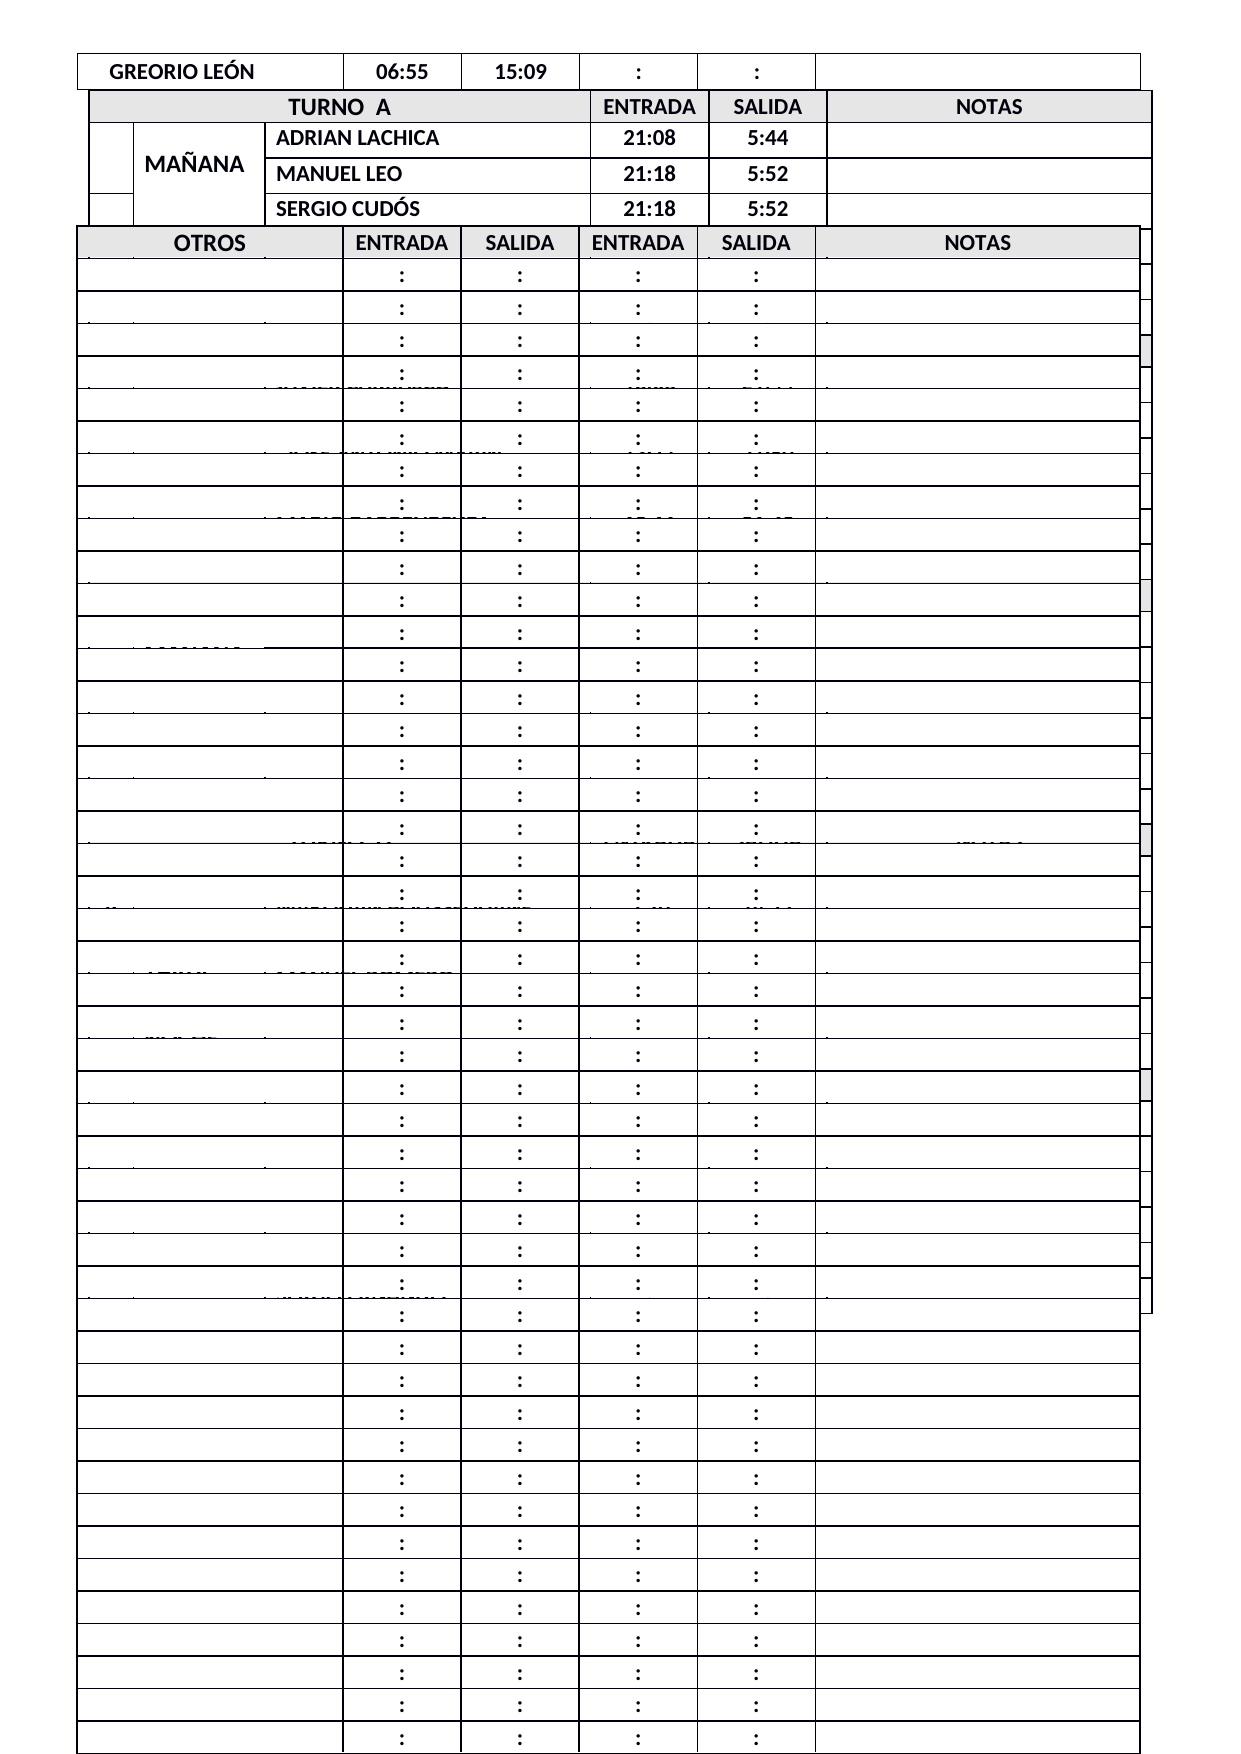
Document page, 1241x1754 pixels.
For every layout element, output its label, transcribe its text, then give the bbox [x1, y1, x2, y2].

table_cell [1141, 1172, 1151, 1206]
table_cell [78, 649, 342, 680]
table_cell : [698, 389, 815, 420]
table_cell : [462, 682, 578, 712]
table_cell [816, 1722, 1139, 1752]
table_cell [78, 812, 342, 842]
table_cell : [698, 422, 815, 452]
table_cell : [580, 1429, 697, 1460]
table_cell : [698, 1722, 815, 1752]
table_cell [816, 454, 1139, 485]
table_cell : [344, 747, 460, 777]
table_cell : [462, 1462, 578, 1492]
table_cell : [698, 1007, 815, 1037]
table_cell : [462, 1364, 578, 1395]
table_cell [78, 422, 342, 452]
table_cell : [462, 1267, 578, 1297]
table_cell [78, 844, 342, 875]
table_cell : [344, 1624, 460, 1655]
table_cell : [462, 1137, 578, 1167]
table_cell : [698, 1429, 815, 1460]
table_cell : [698, 747, 815, 777]
table_cell : [580, 552, 697, 582]
table_cell : [698, 454, 815, 485]
table_cell [78, 617, 342, 647]
table_cell : [462, 1689, 578, 1720]
table_cell [816, 1332, 1139, 1362]
table_cell : [344, 487, 460, 517]
table_cell [816, 682, 1139, 712]
table_cell [816, 1169, 1139, 1200]
table_cell : [580, 1202, 697, 1232]
table_header SALIDA [462, 227, 578, 257]
table_cell [1141, 439, 1151, 472]
table_cell : [580, 54, 697, 88]
table_cell : [580, 1624, 697, 1655]
table_cell : [462, 1299, 578, 1330]
table_cell [1141, 857, 1151, 891]
table_cell : [580, 454, 697, 485]
table_cell [78, 259, 342, 290]
table_cell : [344, 1527, 460, 1557]
table_cell [78, 1657, 342, 1687]
table_cell [78, 389, 342, 420]
table_cell [78, 1137, 342, 1167]
table_cell : [580, 649, 697, 680]
table_cell [78, 1722, 342, 1752]
table_cell : [698, 1072, 815, 1102]
table_cell : [344, 974, 460, 1005]
table_cell [816, 812, 1139, 842]
table_cell : [344, 519, 460, 550]
table_cell : [580, 1039, 697, 1070]
table_cell [78, 1267, 342, 1297]
table_cell : [580, 942, 697, 972]
table_cell : [580, 1462, 697, 1492]
table_cell [78, 1007, 342, 1037]
table_cell [816, 942, 1139, 972]
table_cell : [462, 1397, 578, 1427]
table_cell : [580, 1722, 697, 1752]
table_cell : [344, 682, 460, 712]
table_cell : [698, 974, 815, 1005]
table_cell [78, 1592, 342, 1622]
table_cell : [580, 1072, 697, 1102]
table_cell [78, 1039, 342, 1070]
table_cell : [462, 617, 578, 647]
table_cell : [698, 259, 815, 290]
table_cell : [344, 1592, 460, 1622]
table_cell [1141, 1102, 1151, 1135]
table_cell : [462, 357, 578, 387]
table_cell : [580, 1527, 697, 1557]
table_cell : [344, 1072, 460, 1102]
table_cell [78, 519, 342, 550]
table_cell : [698, 617, 815, 647]
table_cell : [580, 389, 697, 420]
table_cell [816, 1624, 1139, 1655]
table_cell [1141, 230, 1151, 263]
table_cell [1141, 510, 1151, 543]
table_cell : [462, 1722, 578, 1752]
table_header OTROS [78, 227, 342, 257]
table_cell [78, 454, 342, 485]
table_cell : [462, 747, 578, 777]
table_cell [78, 1494, 342, 1525]
table_cell : [462, 519, 578, 550]
table_cell : [580, 1592, 697, 1622]
table_cell [1141, 403, 1151, 437]
table_cell : [344, 357, 460, 387]
table_cell : [580, 682, 697, 712]
table_cell : [462, 877, 578, 907]
table_cell [816, 747, 1139, 777]
table_cell [816, 487, 1139, 517]
table_cell [816, 519, 1139, 550]
table_cell [1141, 1208, 1151, 1242]
table_cell : [344, 1429, 460, 1460]
table_cell [1141, 719, 1151, 752]
table_cell : [344, 292, 460, 322]
table_cell 21:18 [591, 159, 708, 192]
table_cell : [698, 1592, 815, 1622]
table_cell : [698, 844, 815, 875]
table_cell [1141, 648, 1151, 682]
table_cell : [462, 942, 578, 972]
table_cell [78, 1429, 342, 1460]
table_header TURNO A [90, 91, 590, 122]
table_cell : [698, 1104, 815, 1135]
table_cell [78, 1072, 342, 1102]
table_cell : [698, 1657, 815, 1687]
table_cell : [580, 1332, 697, 1362]
table_cell : [462, 1007, 578, 1037]
table_cell [78, 779, 342, 810]
table_cell [78, 292, 342, 322]
table_cell [78, 1169, 342, 1200]
table_cell : [344, 584, 460, 615]
table_cell : [462, 1657, 578, 1687]
table_cell : [462, 487, 578, 517]
table_cell [1141, 892, 1151, 926]
table_cell [1141, 474, 1151, 508]
table_cell : [462, 259, 578, 290]
table_cell [78, 1689, 342, 1720]
table_cell [816, 1494, 1139, 1525]
table_cell : [698, 487, 815, 517]
table_cell : [344, 1559, 460, 1590]
table_cell : [698, 1559, 815, 1590]
table_cell [78, 1104, 342, 1135]
table_header NOTAS [816, 227, 1139, 257]
table_cell : [580, 909, 697, 940]
table_cell : [580, 487, 697, 517]
table_cell [816, 779, 1139, 810]
table_cell GREORIO LEÓN [78, 54, 343, 88]
table_cell [816, 584, 1139, 615]
table_cell [78, 714, 342, 745]
table_cell : [698, 54, 815, 88]
table_cell : [698, 1039, 815, 1070]
table_cell : [580, 779, 697, 810]
table_cell : [580, 1364, 697, 1395]
table_cell : [344, 1202, 460, 1232]
table_cell [816, 1072, 1139, 1102]
table_cell : [462, 779, 578, 810]
table_header NOTAS [828, 91, 1151, 122]
table_cell : [580, 1494, 697, 1525]
table_cell : [580, 422, 697, 452]
table_cell : [344, 1722, 460, 1752]
table_cell [816, 1364, 1139, 1395]
table_cell : [344, 454, 460, 485]
table_cell : [462, 454, 578, 485]
table_cell MAÑANA TARDE NOCHE [134, 123, 264, 225]
table_cell : [698, 1169, 815, 1200]
table_cell [828, 159, 1151, 192]
table_cell [816, 909, 1139, 940]
table_cell : [462, 649, 578, 680]
table_cell [816, 1559, 1139, 1590]
table_cell : [580, 1007, 697, 1037]
table_header ENTRADA [344, 227, 460, 257]
table_cell : [698, 649, 815, 680]
table_cell : [344, 812, 460, 842]
table_cell : [462, 714, 578, 745]
table_cell [1141, 999, 1151, 1032]
table_cell : [580, 1104, 697, 1135]
table_cell : [580, 1299, 697, 1330]
table_cell : [698, 714, 815, 745]
table_cell [816, 1039, 1139, 1070]
table_cell : [698, 324, 815, 355]
table_cell 5:52 [710, 159, 826, 192]
table_cell [1141, 1137, 1151, 1171]
table_cell [816, 1202, 1139, 1232]
table_cell : [344, 1299, 460, 1330]
table_cell : [462, 1559, 578, 1590]
table_cell : [580, 259, 697, 290]
table_cell : [462, 324, 578, 355]
table_cell [816, 649, 1139, 680]
table_cell : [580, 519, 697, 550]
table_cell : [580, 1657, 697, 1687]
table_cell [78, 584, 342, 615]
table_cell : [344, 617, 460, 647]
table_cell : [344, 1689, 460, 1720]
table_cell : [462, 844, 578, 875]
table_cell : [698, 909, 815, 940]
table_cell [78, 1559, 342, 1590]
table_cell : [462, 1202, 578, 1232]
table_cell [78, 909, 342, 940]
table_cell [78, 552, 342, 582]
table_cell : [344, 844, 460, 875]
table_cell [78, 942, 342, 972]
table_cell [90, 123, 133, 192]
table_cell [816, 422, 1139, 452]
table_cell [816, 1299, 1139, 1330]
table_cell : [698, 779, 815, 810]
table_cell : [698, 519, 815, 550]
table_cell 21:08 [591, 123, 708, 157]
table_cell : [462, 1104, 578, 1135]
table_cell 06:55 [344, 54, 461, 88]
table_cell : [698, 1494, 815, 1525]
table_cell : [344, 942, 460, 972]
table_cell [78, 974, 342, 1005]
table_cell [78, 357, 342, 387]
table_cell : [698, 1624, 815, 1655]
table_cell : [344, 1169, 460, 1200]
table_cell : [580, 1689, 697, 1720]
table_cell : [580, 974, 697, 1005]
table_cell : [344, 324, 460, 355]
table_cell 21:18 [591, 194, 708, 225]
table_cell [816, 357, 1139, 387]
table_cell : [462, 1332, 578, 1362]
table_cell : [698, 1397, 815, 1427]
table_cell : [580, 584, 697, 615]
table_cell : [462, 1169, 578, 1200]
table_cell : [462, 812, 578, 842]
table_cell [78, 1299, 342, 1330]
table_cell [816, 1137, 1139, 1167]
table_cell [816, 844, 1139, 875]
table_cell ADRIAN LACHICA [266, 123, 590, 157]
table_cell : [580, 1559, 697, 1590]
table_cell : [344, 1332, 460, 1362]
table_cell [816, 714, 1139, 745]
table_cell : [344, 1234, 460, 1265]
table_cell [1141, 1034, 1151, 1068]
table_cell : [462, 1592, 578, 1622]
table_cell [78, 1364, 342, 1395]
table_cell [78, 487, 342, 517]
table_cell : [462, 974, 578, 1005]
table_cell [816, 1527, 1139, 1557]
table_cell [828, 123, 1151, 157]
table_cell : [698, 682, 815, 712]
table_cell [816, 1397, 1139, 1427]
table_cell : [698, 584, 815, 615]
table_cell [828, 194, 1151, 228]
table_cell : [580, 714, 697, 745]
table_cell : [580, 747, 697, 777]
table_cell : [580, 1169, 697, 1200]
table_cell [78, 1202, 342, 1232]
table_cell : [580, 1234, 697, 1265]
table_cell : [344, 649, 460, 680]
table_cell : [698, 1202, 815, 1232]
table_header SALIDA [698, 227, 815, 257]
table_cell [816, 1429, 1139, 1460]
table_cell : [344, 259, 460, 290]
table_cell : [698, 1364, 815, 1395]
table_cell : [344, 552, 460, 582]
table_cell : [698, 1299, 815, 1330]
table_cell [1141, 265, 1151, 299]
table_cell : [698, 1137, 815, 1167]
table_cell [816, 1462, 1139, 1492]
table_cell [78, 682, 342, 712]
table_cell : [698, 812, 815, 842]
table_cell : [698, 1234, 815, 1265]
table_cell [1141, 300, 1151, 334]
table_cell : [698, 292, 815, 322]
table_cell [1141, 368, 1151, 402]
table_cell [1141, 612, 1151, 646]
table_cell : [698, 1527, 815, 1557]
table_cell : [344, 1267, 460, 1297]
table_cell : [462, 1494, 578, 1525]
table_cell : [698, 357, 815, 387]
table_cell : [580, 324, 697, 355]
table_cell : [344, 909, 460, 940]
table_cell [78, 1527, 342, 1557]
table_cell : [580, 844, 697, 875]
table_cell [1141, 790, 1151, 823]
table_cell MANUEL LEO [266, 159, 590, 192]
table_cell [1141, 1243, 1151, 1277]
table_cell : [698, 1462, 815, 1492]
table_cell : [344, 779, 460, 810]
table_cell [1141, 683, 1151, 717]
table_cell SERGIO CUDÓS [266, 194, 590, 225]
table_cell [78, 1332, 342, 1362]
table_cell : [580, 292, 697, 322]
table_cell : [580, 1137, 697, 1167]
table_cell [816, 324, 1139, 355]
table_cell : [462, 389, 578, 420]
table_cell : [462, 1624, 578, 1655]
table_cell [78, 1234, 342, 1265]
table_cell [816, 292, 1139, 322]
table_cell [816, 1104, 1139, 1135]
table_cell : [580, 1267, 697, 1297]
table_cell : [344, 1137, 460, 1167]
table_cell [1141, 963, 1151, 997]
table_cell 5:44 [710, 123, 826, 157]
table_header ENTRADA [580, 227, 697, 257]
table_cell : [344, 1494, 460, 1525]
table_cell [1141, 1279, 1151, 1312]
table_cell [816, 1007, 1139, 1037]
table_cell : [698, 1332, 815, 1362]
table_cell [78, 877, 342, 907]
table_cell [816, 54, 1140, 88]
table_cell [816, 1657, 1139, 1687]
table_cell 15:09 [462, 54, 579, 88]
table_cell : [462, 909, 578, 940]
table_header SALIDA [710, 91, 826, 122]
table_cell : [462, 1072, 578, 1102]
table_cell [1141, 754, 1151, 788]
table_cell : [344, 1104, 460, 1135]
table_cell : [462, 584, 578, 615]
table_cell : [344, 1462, 460, 1492]
table_cell : [698, 942, 815, 972]
table_cell 5:52 [710, 194, 826, 225]
table_cell [816, 1592, 1139, 1622]
table_cell [816, 1689, 1139, 1720]
table_cell : [698, 877, 815, 907]
table_cell : [344, 422, 460, 452]
table_cell : [462, 422, 578, 452]
table_cell [816, 1234, 1139, 1265]
table_cell [816, 259, 1139, 290]
table_cell [90, 194, 133, 225]
table_cell [816, 1267, 1139, 1297]
table_cell [1141, 928, 1151, 962]
table_cell [816, 974, 1139, 1005]
table_cell : [462, 1039, 578, 1070]
table_cell [816, 877, 1139, 907]
table_cell [78, 324, 342, 355]
table_cell : [462, 1527, 578, 1557]
table_cell [78, 1624, 342, 1655]
table_cell : [344, 1039, 460, 1070]
table_cell : [580, 877, 697, 907]
table_cell : [344, 714, 460, 745]
table_cell : [344, 1007, 460, 1037]
table_cell [1141, 545, 1151, 579]
table_cell [78, 1462, 342, 1492]
table_cell : [698, 1689, 815, 1720]
table_cell : [580, 812, 697, 842]
table_cell : [344, 877, 460, 907]
table_header ENTRADA [591, 91, 708, 122]
table_cell : [580, 357, 697, 387]
table_cell [78, 747, 342, 777]
table_cell : [344, 389, 460, 420]
table_cell : [462, 292, 578, 322]
table_cell [78, 1397, 342, 1427]
table_cell [816, 617, 1139, 647]
table_cell : [462, 552, 578, 582]
table_cell [816, 389, 1139, 420]
table_cell : [698, 552, 815, 582]
table_cell : [580, 1397, 697, 1427]
table_cell : [344, 1657, 460, 1687]
table_cell : [344, 1397, 460, 1427]
table_cell : [698, 1267, 815, 1297]
table_cell [816, 552, 1139, 582]
table_cell : [462, 1234, 578, 1265]
table_cell : [462, 1429, 578, 1460]
table_cell : [580, 617, 697, 647]
table_cell : [344, 1364, 460, 1395]
